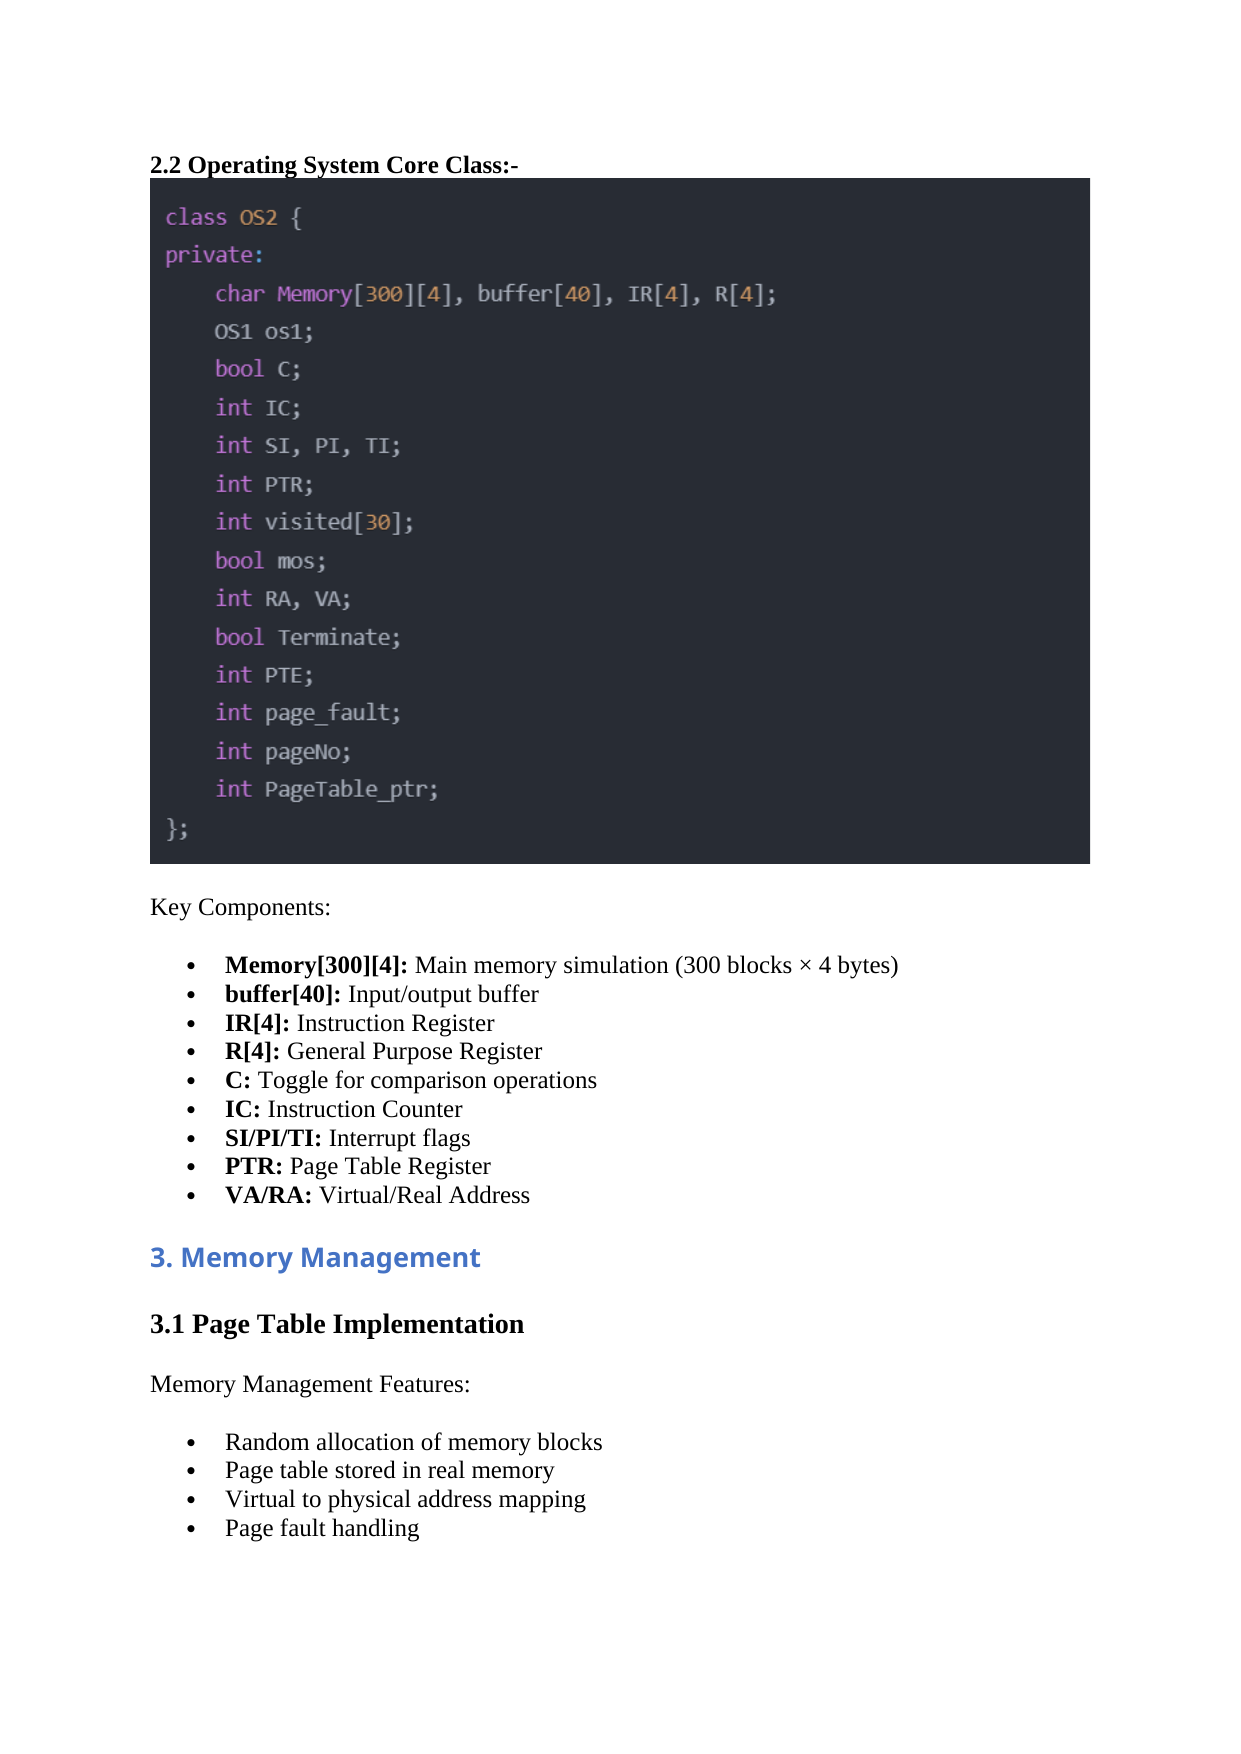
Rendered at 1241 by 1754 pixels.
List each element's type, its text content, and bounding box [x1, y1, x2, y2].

list IR[4]: Instruction Register [187, 1008, 1090, 1036]
text Memory Management Features: [150, 1369, 1090, 1397]
list Random allocation of memory blocks [187, 1427, 1090, 1455]
subtitle 3. Memory Management [150, 1238, 1090, 1275]
list R[4]: General Purpose Register [187, 1036, 1090, 1065]
list SI/PI/TI: Interrupt flags [187, 1123, 1090, 1151]
picture [150, 178, 1091, 864]
text Key Components: [150, 892, 1090, 921]
list IC: Instruction Counter [187, 1094, 1090, 1123]
text 2.2 Operating System Core Class:- [150, 150, 1090, 178]
list VA/RA: Virtual/Real Address [187, 1180, 1090, 1209]
list C: Toggle for comparison operations [187, 1065, 1090, 1094]
list Memory[300][4]: Main memory simulation (300 blocks × 4 bytes) [187, 950, 1090, 979]
list buffer[40]: Input/output buffer [187, 979, 1090, 1008]
list Page fault handling [187, 1513, 1090, 1542]
list Virtual to physical address mapping [187, 1484, 1090, 1513]
subtitle 3.1 Page Table Implementation [150, 1307, 1090, 1339]
list Page table stored in real memory [187, 1455, 1090, 1484]
list PTR: Page Table Register [187, 1151, 1090, 1180]
